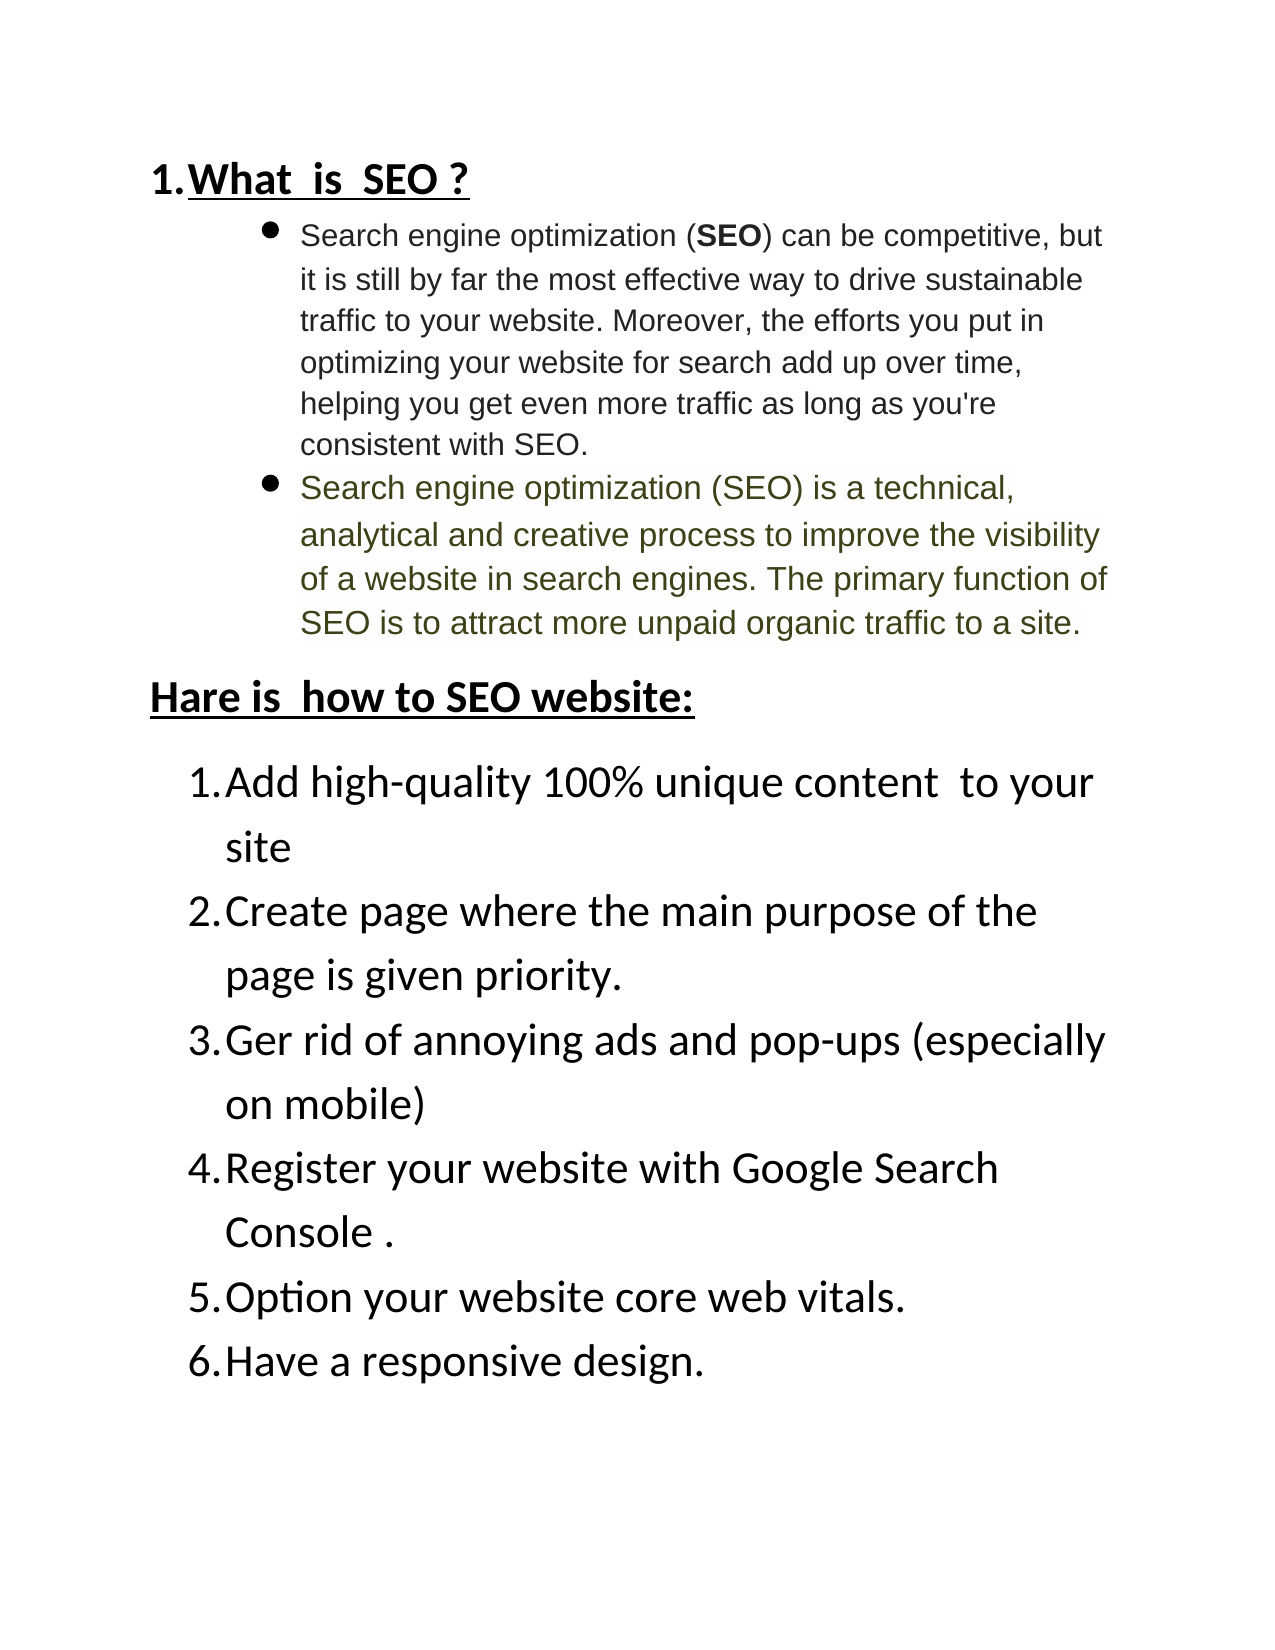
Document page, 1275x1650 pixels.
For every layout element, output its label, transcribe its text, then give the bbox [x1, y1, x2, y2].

list Ger rid of annoying ads and pop-ups (especially on mobile) [187, 1010, 1125, 1131]
list Create page where the main purpose of the page is given priority. [187, 882, 1125, 1002]
list What is SEO ? [150, 150, 1125, 206]
list Add high-quality 100% unique content to your site [187, 753, 1125, 873]
list Register your website with Google Search Console . [187, 1139, 1125, 1259]
text Hare is how to SEO website: [150, 668, 1125, 724]
list Search engine optimization (SEO) is a technical, analytical and creative process to improve the visibility of a website in search engines. The primary function of SEO is to attract more unpaid organic traffic to a site. [262, 467, 1125, 642]
list Search engine optimization (SEO) can be competitive, but it is still by far the most effective way to drive sustainable traffic to your website. Moreover, the efforts you put in optimizing your website for search add up over time, helping you get even more traffic as long as you're consistent with SEO. [262, 214, 1125, 462]
list Have a responsive design. [187, 1332, 1125, 1388]
list Option your website core web vitals. [187, 1267, 1125, 1323]
